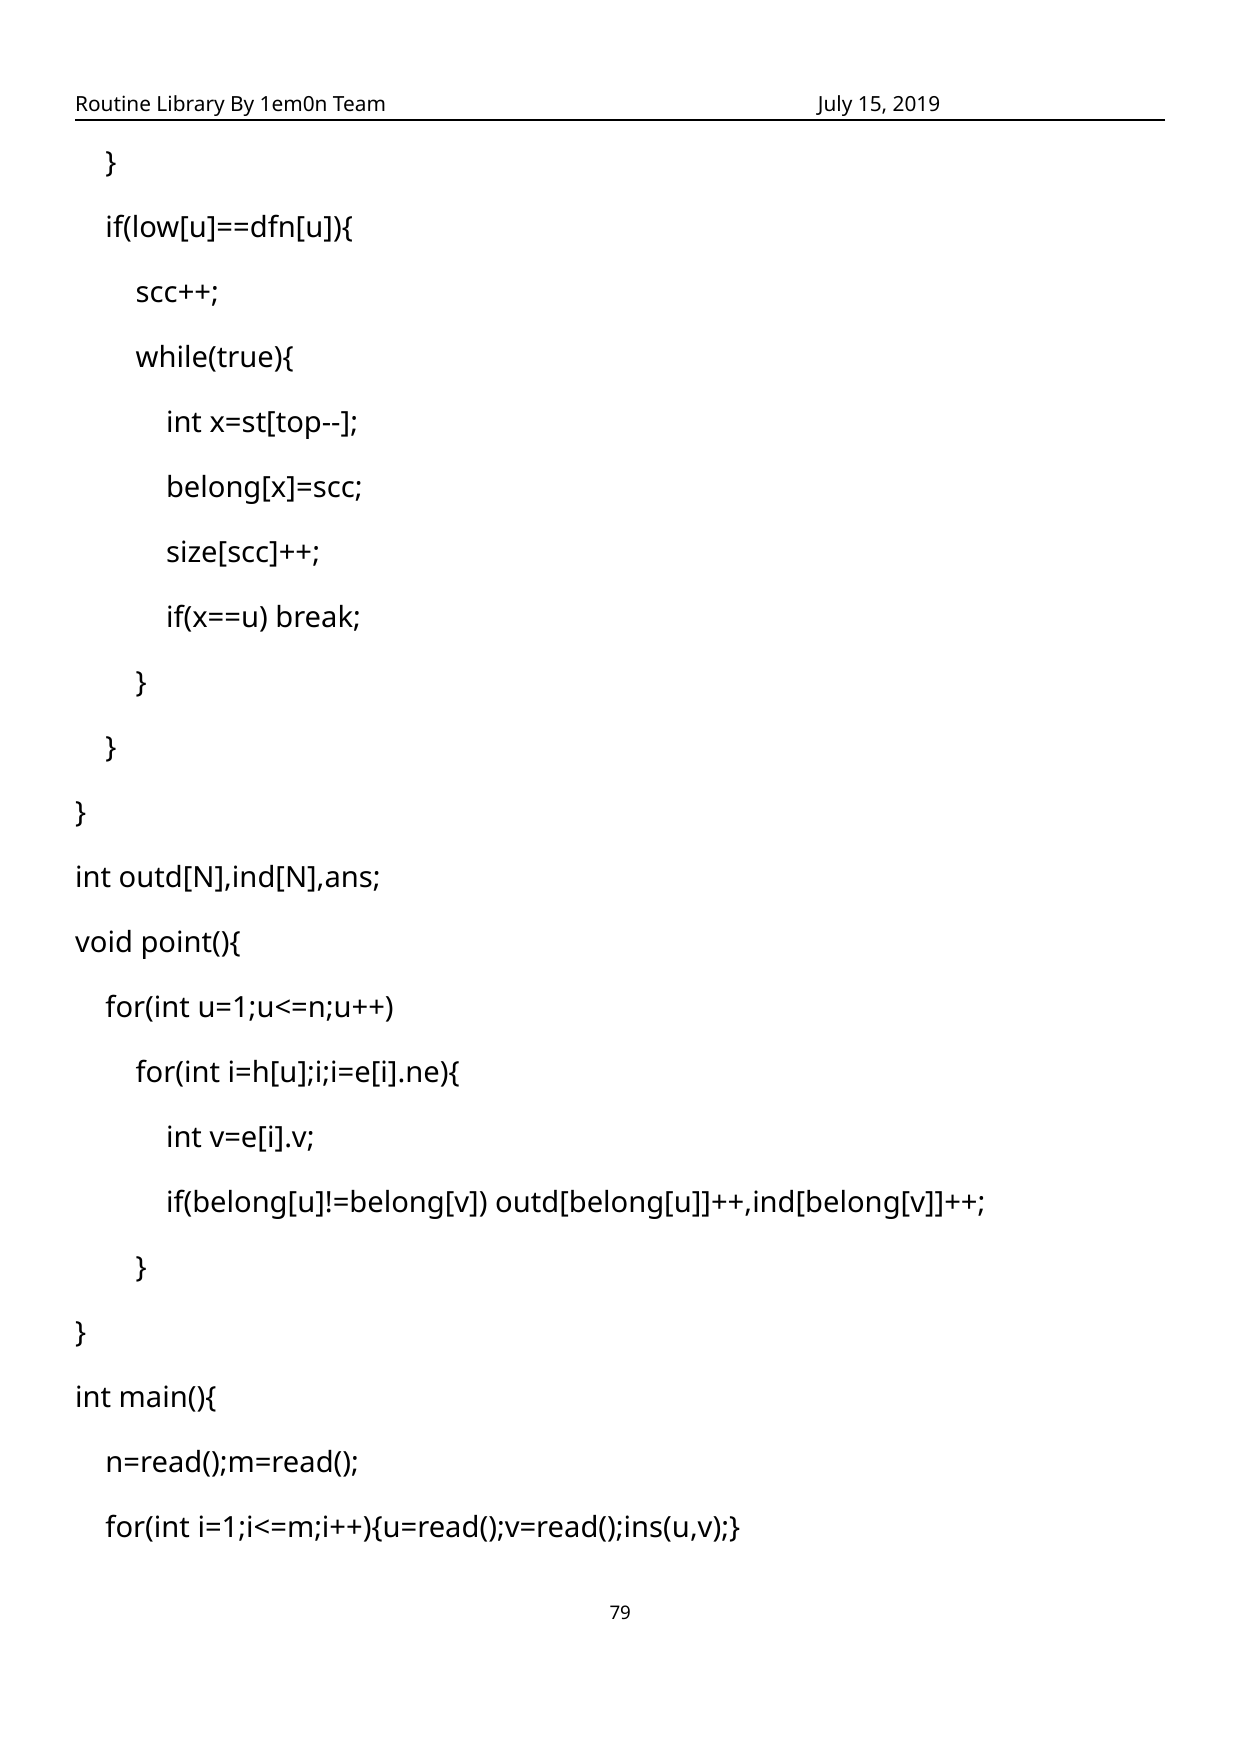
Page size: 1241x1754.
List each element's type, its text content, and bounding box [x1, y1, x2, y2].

text if(low[u]==dfn[u]){ [75, 194, 1165, 259]
text } [75, 714, 1165, 779]
text size[scc]++; [75, 519, 1165, 584]
text } [75, 1299, 1165, 1364]
text } [75, 779, 1165, 844]
text for(int u=1;u<=n;u++) [75, 974, 1165, 1039]
text int x=st[top--]; [75, 389, 1165, 454]
text if(x==u) break; [75, 584, 1165, 649]
text belong[x]=scc; [75, 454, 1165, 519]
text for(int i=h[u];i;i=e[i].ne){ [75, 1039, 1165, 1104]
text } [75, 1234, 1165, 1299]
text } [75, 129, 1165, 194]
text int outd[N],ind[N],ans; [75, 844, 1165, 909]
text if(belong[u]!=belong[v]) outd[belong[u]]++,ind[belong[v]]++; [75, 1169, 1165, 1234]
text n=read();m=read(); [75, 1429, 1165, 1494]
text } [75, 649, 1165, 714]
text while(true){ [75, 324, 1165, 389]
text void point(){ [75, 909, 1165, 974]
text scc++; [75, 259, 1165, 324]
text int v=e[i].v; [75, 1104, 1165, 1169]
text int main(){ [75, 1364, 1165, 1429]
text for(int i=1;i<=m;i++){u=read();v=read();ins(u,v);} [75, 1494, 1165, 1559]
